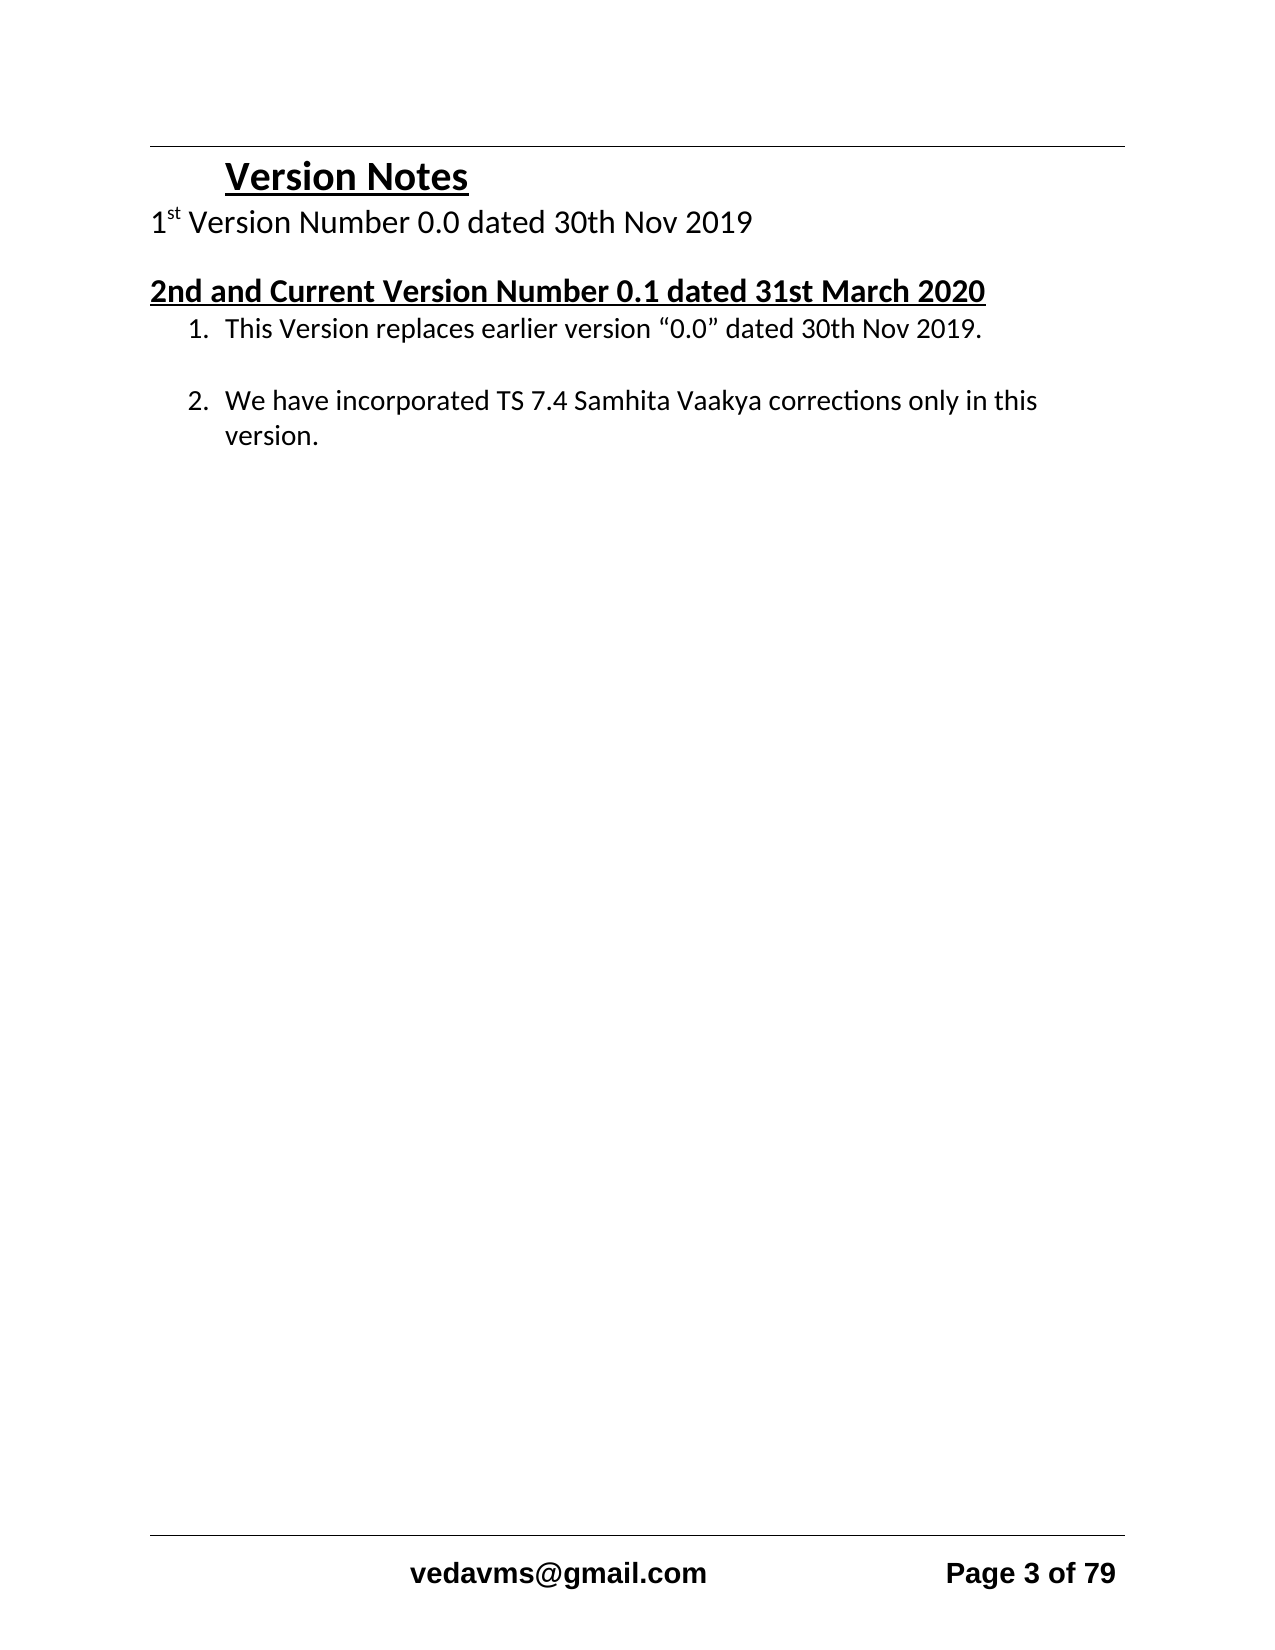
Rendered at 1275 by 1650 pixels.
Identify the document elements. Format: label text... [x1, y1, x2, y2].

list This Version replaces earlier version “0.0” dated 30th Nov 2019. [187, 310, 1125, 346]
text Version Notes [225, 150, 1125, 201]
text 1st Version Number 0.0 dated 30th Nov 2019 [150, 201, 1125, 242]
text 2nd and Current Version Number 0.1 dated 31st March 2020 [150, 269, 1125, 310]
list We have incorporated TS 7.4 Samhita Vaakya corrections only in this version. [187, 382, 1125, 453]
